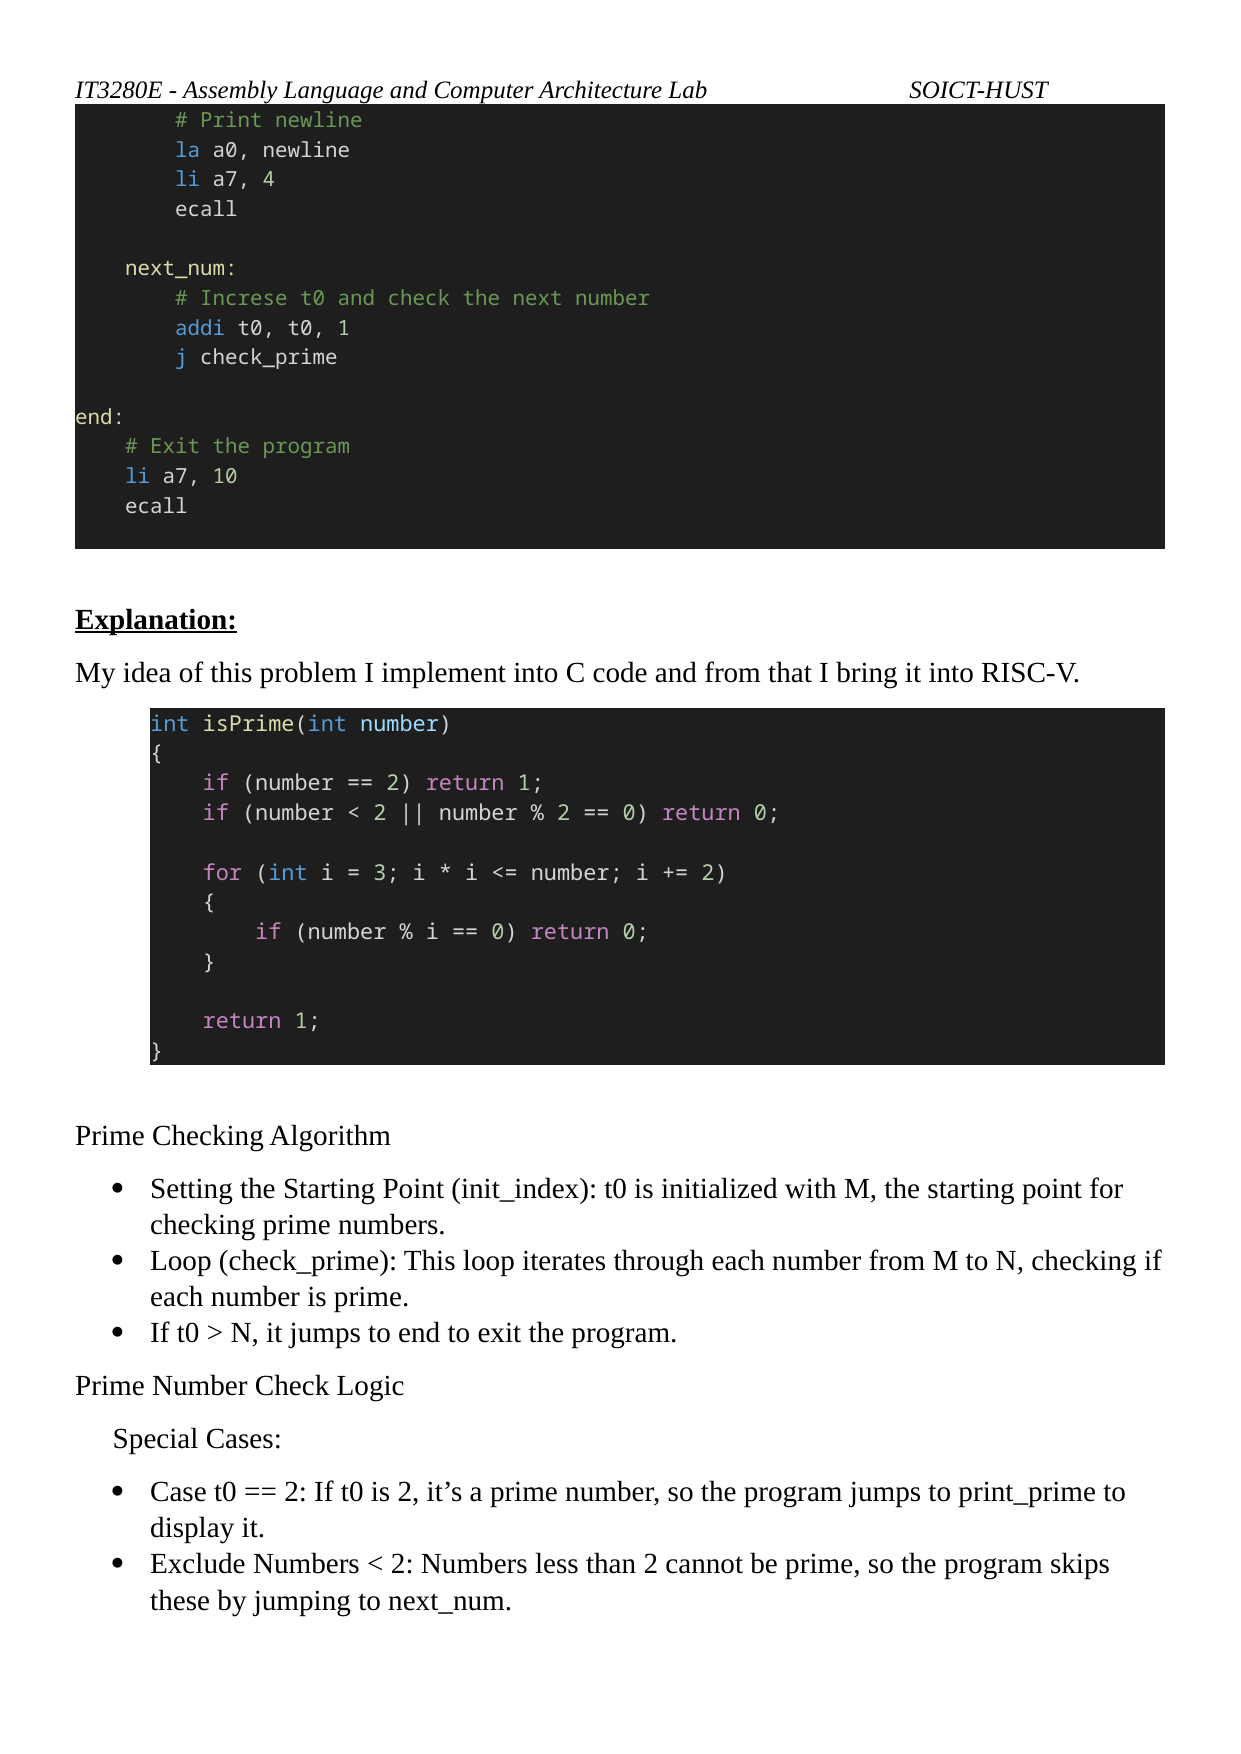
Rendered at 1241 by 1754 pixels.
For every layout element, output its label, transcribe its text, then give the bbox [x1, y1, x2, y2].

text My idea of this problem I implement into C code and from that I bring it into RISC-V. [75, 655, 1165, 688]
list if (number == 2) return 1; [150, 767, 1165, 797]
list { [150, 737, 1165, 767]
text Prime Checking Algorithm [75, 1118, 1165, 1151]
list int isPrime(int number) [150, 708, 1165, 737]
text addi t0, t0, 1 [75, 312, 1165, 341]
text Explanation: [75, 602, 1165, 636]
text Special Cases: [75, 1421, 1165, 1455]
text j check_prime [75, 341, 1165, 371]
list } [150, 946, 1165, 976]
text Prime Number Check Logic [75, 1368, 1165, 1402]
text # Print newline [75, 104, 1165, 133]
list if (number < 2 || number % 2 == 0) return 0; [150, 797, 1165, 827]
text la a0, newline [75, 133, 1165, 163]
list for (int i = 3; i * i <= number; i += 2) [150, 857, 1165, 886]
text end: [75, 401, 1165, 430]
list Case t0 == 2: If t0 is 2, it’s a prime number, so the program jumps to print_prime to display it. [112, 1474, 1165, 1544]
text ecall [75, 193, 1165, 222]
list return 1; [150, 1006, 1165, 1035]
list Setting the Starting Point (init_index): t0 is initialized with M, the starting point for checking prime numbers. [112, 1171, 1165, 1241]
list Loop (check_prime): This loop iterates through each number from M to N, checking if each number is prime. [112, 1243, 1165, 1313]
text next_num: [75, 252, 1165, 282]
text # Increse t0 and check the next number [75, 282, 1165, 312]
list if (number % i == 0) return 0; [150, 916, 1165, 946]
list } [150, 1035, 1165, 1065]
list Exclude Numbers < 2: Numbers less than 2 cannot be prime, so the program skips these by jumping to next_num. [112, 1546, 1165, 1616]
list If t0 > N, it jumps to end to exit the program. [112, 1316, 1165, 1349]
text li a7, 4 [75, 163, 1165, 193]
text # Exit the program [75, 430, 1165, 460]
list { [150, 886, 1165, 916]
text li a7, 10 [75, 460, 1165, 490]
text ecall [75, 490, 1165, 519]
